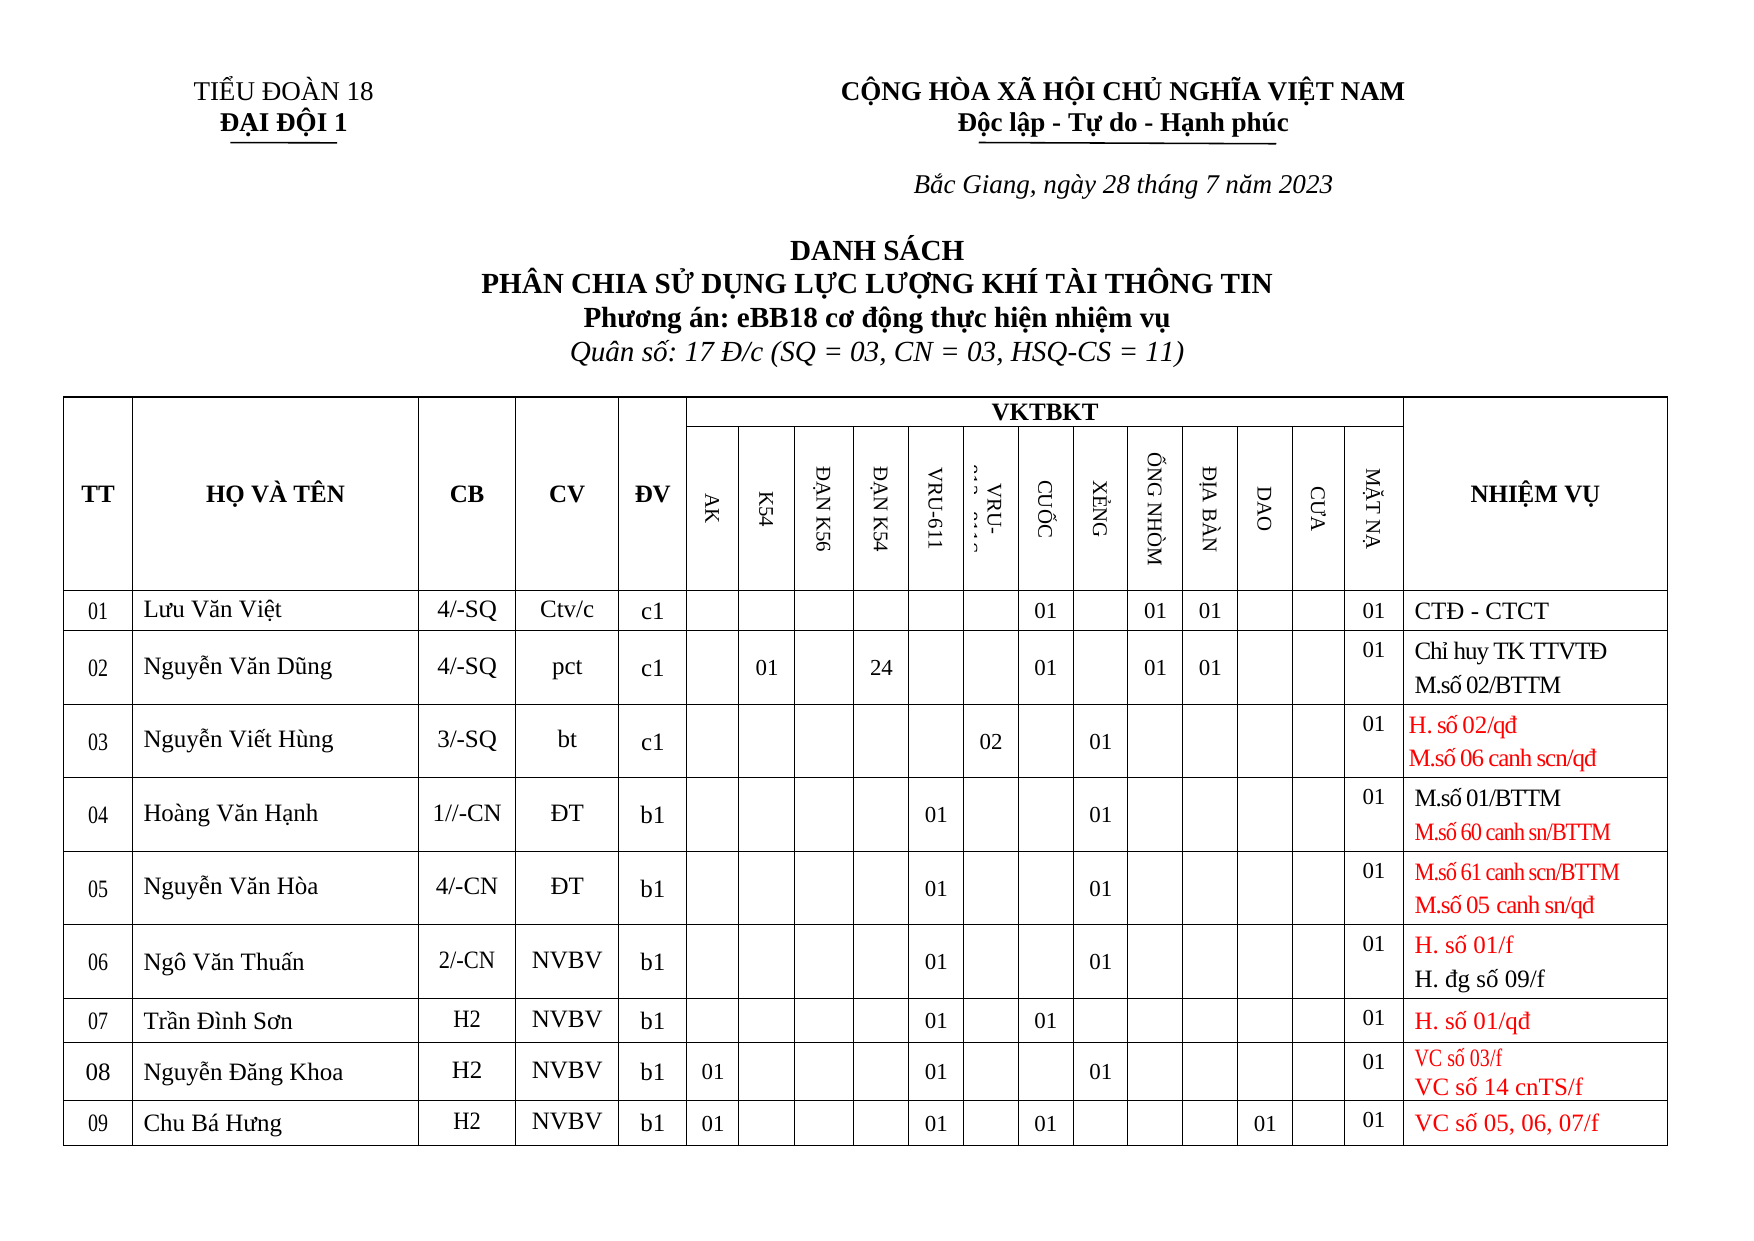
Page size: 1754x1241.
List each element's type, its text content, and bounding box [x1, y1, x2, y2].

table_cell [1238, 778, 1292, 851]
table_cell [909, 631, 963, 704]
table_cell Ctv/c [516, 591, 618, 630]
table_cell [1183, 1043, 1237, 1100]
table_cell [909, 705, 963, 777]
table_cell 02 [964, 705, 1018, 777]
text Quân số: 17 Đ/c (SQ = 03, CN = 03, HSQ-CS = 11) [75, 334, 1679, 367]
table_cell [739, 1101, 794, 1144]
table_cell ĐẠN K56 [795, 427, 853, 590]
table_cell 01 [909, 1043, 963, 1100]
table_cell 01 [1074, 852, 1127, 924]
table_cell NVBV [516, 1043, 618, 1100]
table_cell 08 [64, 1043, 132, 1100]
table_cell b1 [619, 1101, 686, 1144]
table_cell 01 [1183, 631, 1237, 704]
table_cell pct [516, 631, 618, 704]
table_cell 01 [909, 852, 963, 924]
table_cell [1019, 1043, 1073, 1100]
table_cell ĐỊA BÀN [1183, 427, 1237, 590]
table_cell [687, 705, 738, 777]
table_cell [687, 925, 738, 998]
table_cell [1019, 925, 1073, 998]
table_header TIỂU ĐOÀN 18 ĐẠI ĐỘI 1 [64, 75, 503, 199]
table_cell H2 [419, 999, 515, 1042]
table_cell [1183, 925, 1237, 998]
table_cell 01 [1345, 705, 1403, 777]
table_cell [1019, 778, 1073, 851]
table_cell NVBV [516, 1101, 618, 1144]
table_cell H. số 02/qđ M.số 06 canh scn/qđ [1404, 705, 1667, 777]
text PHÂN CHIA SỬ DỤNG LỰC LƯỢNG KHÍ TÀI THÔNG TIN [75, 267, 1679, 300]
table_cell H. số 01/f H. đg số 09/f [1404, 925, 1667, 998]
table_cell MẶT NẠ [1345, 427, 1403, 590]
table_cell 01 [739, 631, 794, 704]
table_cell 01 [1345, 591, 1403, 630]
table_header CB [419, 398, 515, 590]
table_cell [1293, 852, 1344, 924]
table_cell AK [687, 427, 738, 590]
table_cell 24 [854, 631, 908, 704]
table_cell [687, 631, 738, 704]
table_cell b1 [619, 999, 686, 1042]
table_cell VC số 03/f VC số 14 cnTS/f [1404, 1043, 1667, 1100]
table_cell [1293, 1043, 1344, 1100]
table_cell Nguyễn Viết Hùng [133, 705, 418, 777]
table_cell 4/-SQ [419, 631, 515, 704]
table_cell ỐNG NHÒM [1128, 427, 1182, 590]
table_cell [1183, 999, 1237, 1042]
table_cell 01 [1019, 999, 1073, 1042]
table_cell [687, 778, 738, 851]
table_cell 01 [1074, 705, 1127, 777]
text DANH SÁCH [75, 233, 1679, 267]
table_cell Lưu Văn Việt [133, 591, 418, 630]
table_cell [1074, 999, 1127, 1042]
table_cell CƯA [1293, 427, 1344, 590]
table_cell [854, 1101, 908, 1144]
table_cell [795, 999, 853, 1042]
table_cell [1293, 925, 1344, 998]
text Phương án: eBB18 cơ động thực hiện nhiệm vụ [75, 300, 1679, 334]
table_cell 04 [64, 778, 132, 851]
table_cell c1 [619, 591, 686, 630]
table_cell [964, 999, 1018, 1042]
table_cell Chu Bá Hưng [133, 1101, 418, 1144]
table_cell NVBV [516, 999, 618, 1042]
table_cell [1238, 1043, 1292, 1100]
table_cell 01 [1074, 925, 1127, 998]
table_cell [1238, 999, 1292, 1042]
table_cell 01 [1345, 925, 1403, 998]
table_cell 01 [1074, 1043, 1127, 1100]
table_cell [795, 591, 853, 630]
table_cell 01 [687, 1101, 738, 1144]
table_cell [1074, 591, 1127, 630]
table_cell [1019, 705, 1073, 777]
table_cell XẺNG [1074, 427, 1127, 590]
table_cell [795, 852, 853, 924]
table_cell 06 [64, 925, 132, 998]
table_cell [1128, 852, 1182, 924]
table_cell [854, 852, 908, 924]
table_cell [739, 1043, 794, 1100]
table_cell ĐẠN K54 [854, 427, 908, 590]
table_cell [909, 591, 963, 630]
table_cell 01 [909, 999, 963, 1042]
table_cell ĐT [516, 778, 618, 851]
table_cell 01 [1345, 778, 1403, 851]
table_cell [1238, 852, 1292, 924]
table_cell [1128, 1043, 1182, 1100]
table_cell [1293, 705, 1344, 777]
table_cell 01 [687, 1043, 738, 1100]
table_cell [1238, 591, 1292, 630]
table_cell 4/-CN [419, 852, 515, 924]
table_cell M.số 61 canh scn/BTTM M.số 05 canh sn/qđ [1404, 852, 1667, 924]
table_cell [1183, 705, 1237, 777]
table_cell Trần Đình Sơn [133, 999, 418, 1042]
table_cell [1238, 705, 1292, 777]
table_cell [687, 999, 738, 1042]
table_cell [1238, 925, 1292, 998]
table_cell b1 [619, 778, 686, 851]
table_cell 01 [1345, 631, 1403, 704]
table_cell c1 [619, 705, 686, 777]
table_cell 01 [909, 1101, 963, 1144]
table_cell [739, 852, 794, 924]
table_cell [964, 925, 1018, 998]
table_cell [687, 852, 738, 924]
table_cell [854, 778, 908, 851]
table_cell c1 [619, 631, 686, 704]
table_cell [964, 631, 1018, 704]
table_cell [1293, 591, 1344, 630]
table_cell [795, 705, 853, 777]
table_cell 01 [909, 778, 963, 851]
table_cell [964, 1101, 1018, 1144]
table_cell Nguyễn Văn Hòa [133, 852, 418, 924]
table_cell [1183, 778, 1237, 851]
table_cell [1128, 999, 1182, 1042]
table_cell VC số 05, 06, 07/f [1404, 1101, 1667, 1144]
table_cell 01 [1128, 631, 1182, 704]
table_cell [964, 1043, 1018, 1100]
table_cell 01 [1074, 778, 1127, 851]
table_cell b1 [619, 925, 686, 998]
table_cell [795, 631, 853, 704]
table_cell 05 [64, 852, 132, 924]
table_cell 01 [909, 925, 963, 998]
table_cell Chỉ huy TK TTVTĐ M.số 02/BTTM [1404, 631, 1667, 704]
table_cell [1293, 999, 1344, 1042]
table_cell [739, 705, 794, 777]
table_cell [854, 705, 908, 777]
table_cell [964, 778, 1018, 851]
table_cell H2 [419, 1043, 515, 1100]
table_cell 09 [64, 1101, 132, 1144]
table_cell Nguyễn Văn Dũng [133, 631, 418, 704]
table_cell [795, 778, 853, 851]
table_cell [854, 999, 908, 1042]
table_cell b1 [619, 1043, 686, 1100]
table_cell 03 [64, 705, 132, 777]
table_cell [1074, 631, 1127, 704]
table_cell b1 [619, 852, 686, 924]
table_cell ĐT [516, 852, 618, 924]
table_cell Hoàng Văn Hạnh [133, 778, 418, 851]
table_cell [795, 925, 853, 998]
table_header TT [64, 398, 132, 590]
table_cell [1128, 1101, 1182, 1144]
table_cell 01 [1019, 631, 1073, 704]
table_cell 01 [1345, 1043, 1403, 1100]
table_cell [795, 1101, 853, 1144]
table_cell 2/-CN [419, 925, 515, 998]
table_cell 3/-SQ [419, 705, 515, 777]
table_cell [795, 1043, 853, 1100]
table_cell [1128, 925, 1182, 998]
table_cell 1//-CN [419, 778, 515, 851]
table_cell [854, 925, 908, 998]
table_cell 07 [64, 999, 132, 1042]
table_cell [1128, 778, 1182, 851]
table_cell [1183, 852, 1237, 924]
table_cell M.số 01/BTTM M.số 60 canh sn/BTTM [1404, 778, 1667, 851]
table_cell H. số 01/qđ [1404, 999, 1667, 1042]
table_cell [964, 852, 1018, 924]
table_cell CUỐC [1019, 427, 1073, 590]
table_cell 01 [1345, 999, 1403, 1042]
table_cell [687, 591, 738, 630]
table_cell [854, 1043, 908, 1100]
table_cell H2 [419, 1101, 515, 1144]
table_cell VRU-812, ,811S [964, 427, 1018, 590]
table_cell [1293, 631, 1344, 704]
table_header CV [516, 398, 618, 590]
table_cell bt [516, 705, 618, 777]
table_cell [739, 591, 794, 630]
table_cell 4/-SQ [419, 591, 515, 630]
table_cell CTĐ - CTCT [1404, 591, 1667, 630]
table_cell [739, 925, 794, 998]
table_cell [1293, 778, 1344, 851]
table_cell Nguyễn Đăng Khoa [133, 1043, 418, 1100]
table_cell [1293, 1101, 1344, 1144]
table_cell 02 [64, 631, 132, 704]
table_cell [1183, 1101, 1237, 1144]
table_cell 01 [1019, 1101, 1073, 1144]
table_cell 01 [1128, 591, 1182, 630]
table_cell 01 [1019, 591, 1073, 630]
table_cell [1128, 705, 1182, 777]
table_header CỘNG HÒA XÃ HỘI CHỦ NGHĨA VIỆT NAM Độc lập - Tự do - Hạnh phúc Bắc Giang, ngày 28 tháng 7 năm 2023 [503, 75, 1684, 199]
table_cell [739, 999, 794, 1042]
table_header HỌ VÀ TÊN [133, 398, 418, 590]
table_header ĐV [619, 398, 686, 590]
table_cell [739, 778, 794, 851]
table_cell [1238, 631, 1292, 704]
table_cell 01 [64, 591, 132, 630]
table_cell 01 [1345, 852, 1403, 924]
table_cell 01 [1238, 1101, 1292, 1144]
table_cell 01 [1345, 1101, 1403, 1144]
table_cell [854, 591, 908, 630]
table_header VKTBKT [687, 398, 1403, 426]
table_cell Ngô Văn Thuấn [133, 925, 418, 998]
table_cell NVBV [516, 925, 618, 998]
table_cell [1019, 852, 1073, 924]
table_cell [964, 591, 1018, 630]
table_cell DAO [1238, 427, 1292, 590]
table_cell K54 [739, 427, 794, 590]
table_cell 01 [1183, 591, 1237, 630]
table_cell VRU-611 [909, 427, 963, 590]
table_cell [1074, 1101, 1127, 1144]
table_header NHIỆM VỤ [1404, 398, 1667, 590]
